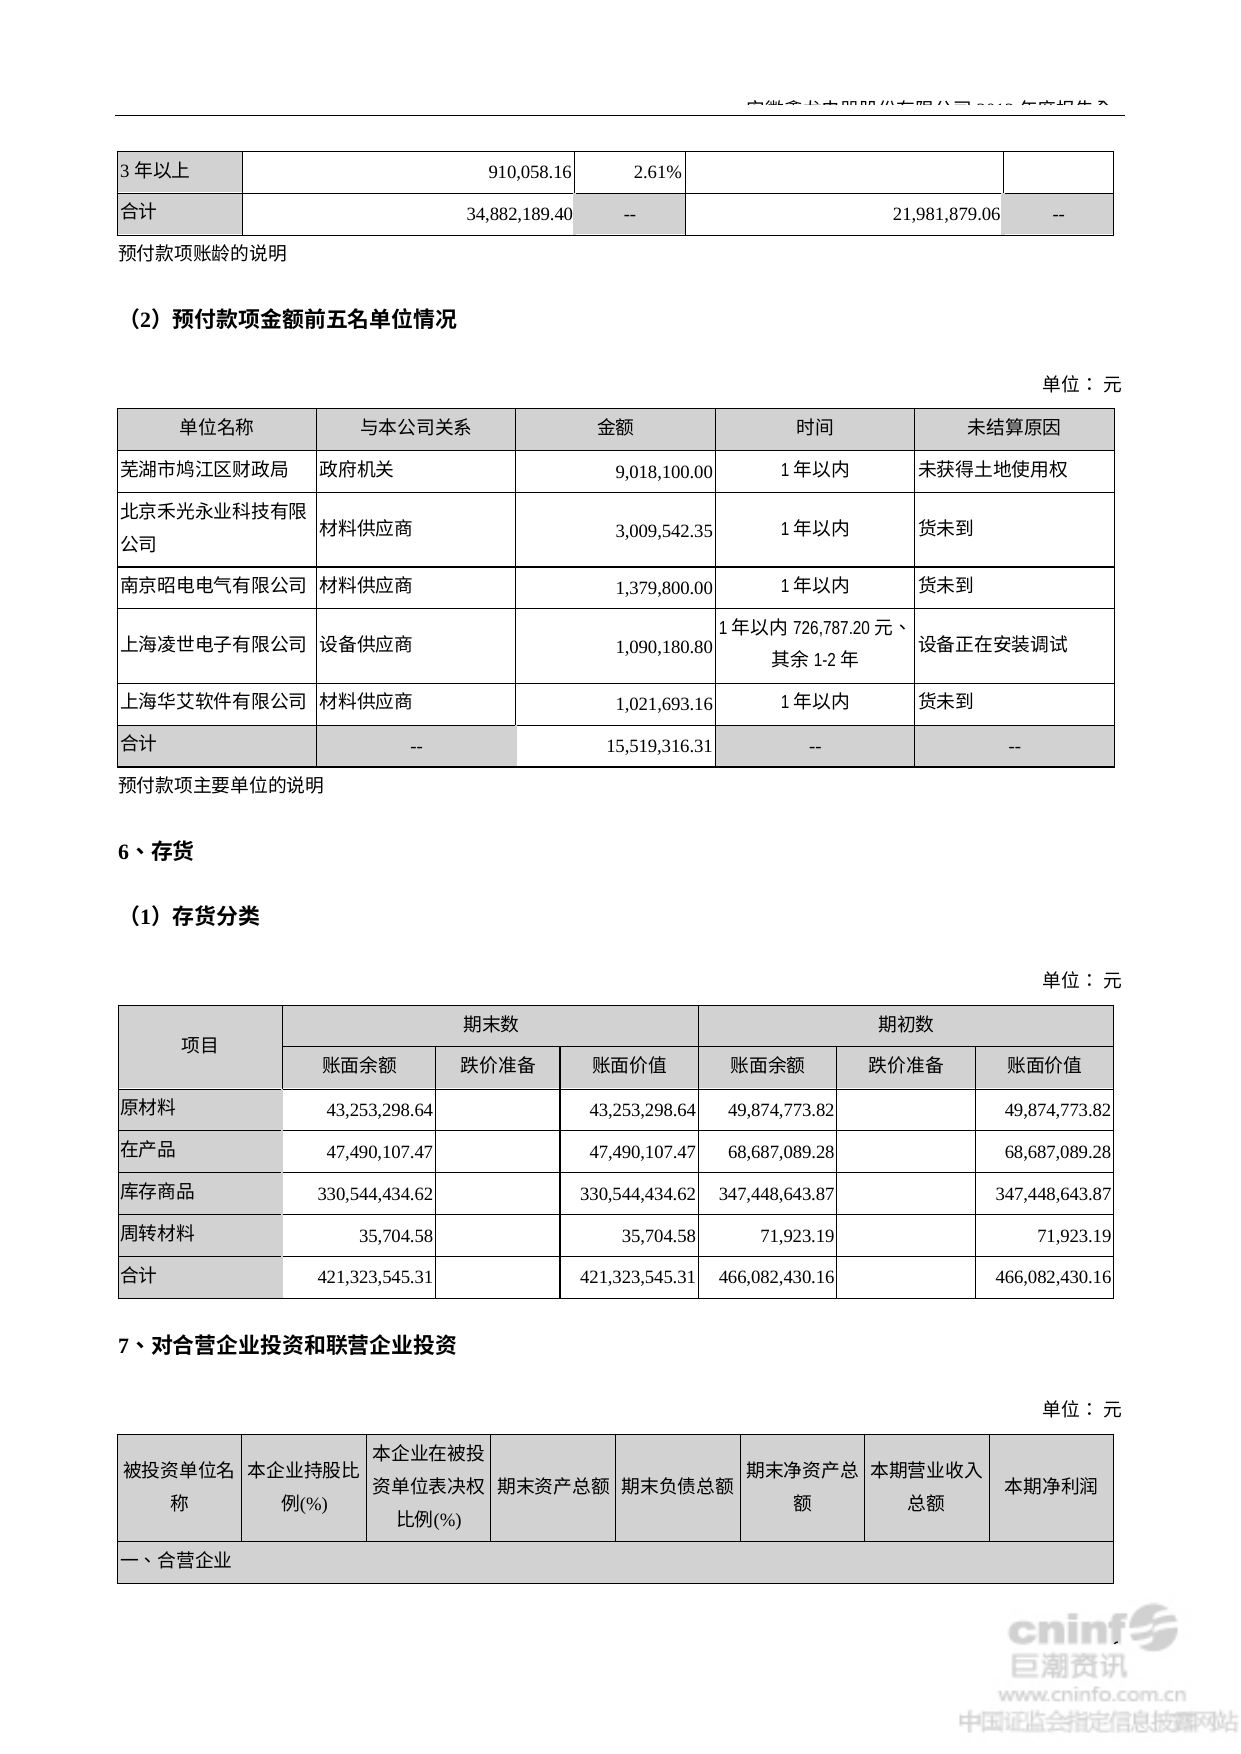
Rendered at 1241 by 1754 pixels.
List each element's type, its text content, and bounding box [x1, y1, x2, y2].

text 单位： 元 [102, 371, 1122, 396]
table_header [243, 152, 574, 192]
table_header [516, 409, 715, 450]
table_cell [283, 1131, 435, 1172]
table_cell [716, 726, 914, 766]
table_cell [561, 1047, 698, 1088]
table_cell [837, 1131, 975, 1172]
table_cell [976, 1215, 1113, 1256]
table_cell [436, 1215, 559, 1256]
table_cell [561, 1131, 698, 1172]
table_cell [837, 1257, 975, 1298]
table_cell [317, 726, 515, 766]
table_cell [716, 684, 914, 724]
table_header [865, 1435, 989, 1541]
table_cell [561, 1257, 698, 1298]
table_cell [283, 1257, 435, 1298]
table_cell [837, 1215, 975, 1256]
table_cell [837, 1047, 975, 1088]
text 预付款项主要单位的说明 [118, 773, 1123, 798]
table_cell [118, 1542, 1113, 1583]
text 预付款项账龄的说明 [118, 241, 1123, 266]
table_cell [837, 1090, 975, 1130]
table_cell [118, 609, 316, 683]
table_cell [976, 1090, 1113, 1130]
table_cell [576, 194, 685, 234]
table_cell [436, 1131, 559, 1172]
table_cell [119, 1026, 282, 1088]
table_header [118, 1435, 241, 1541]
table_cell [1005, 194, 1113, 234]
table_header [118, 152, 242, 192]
subtitle （2）预付款项金额前五名单位情况 [118, 304, 1123, 334]
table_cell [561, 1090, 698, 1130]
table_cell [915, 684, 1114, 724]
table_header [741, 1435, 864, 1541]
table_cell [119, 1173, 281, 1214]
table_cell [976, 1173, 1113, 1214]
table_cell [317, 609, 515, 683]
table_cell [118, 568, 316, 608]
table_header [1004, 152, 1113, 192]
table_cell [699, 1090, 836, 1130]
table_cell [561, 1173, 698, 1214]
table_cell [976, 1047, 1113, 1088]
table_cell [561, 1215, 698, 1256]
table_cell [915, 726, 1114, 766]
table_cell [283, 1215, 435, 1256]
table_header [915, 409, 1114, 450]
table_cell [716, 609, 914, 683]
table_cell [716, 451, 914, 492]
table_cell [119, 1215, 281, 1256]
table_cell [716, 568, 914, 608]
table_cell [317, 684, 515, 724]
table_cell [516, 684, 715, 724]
text （1）存货分类 [118, 901, 1123, 931]
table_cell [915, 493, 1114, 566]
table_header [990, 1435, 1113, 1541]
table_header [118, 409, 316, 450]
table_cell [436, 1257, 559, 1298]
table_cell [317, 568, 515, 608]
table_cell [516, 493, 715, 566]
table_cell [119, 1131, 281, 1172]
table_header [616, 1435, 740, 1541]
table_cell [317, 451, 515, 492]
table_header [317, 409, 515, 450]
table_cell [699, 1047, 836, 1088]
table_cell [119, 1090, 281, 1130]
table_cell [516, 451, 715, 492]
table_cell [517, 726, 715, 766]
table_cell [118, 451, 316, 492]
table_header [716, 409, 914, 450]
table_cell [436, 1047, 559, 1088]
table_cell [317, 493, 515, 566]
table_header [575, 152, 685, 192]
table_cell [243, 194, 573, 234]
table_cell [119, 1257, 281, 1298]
text 单位： 元 [102, 967, 1122, 993]
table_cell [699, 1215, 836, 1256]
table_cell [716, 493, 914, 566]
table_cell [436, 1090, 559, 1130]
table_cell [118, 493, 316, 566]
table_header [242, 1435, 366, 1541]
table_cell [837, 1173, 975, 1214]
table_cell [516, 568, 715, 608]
text 单位： 元 [102, 1397, 1122, 1422]
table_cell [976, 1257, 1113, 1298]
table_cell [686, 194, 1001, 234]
picture [958, 1593, 1241, 1754]
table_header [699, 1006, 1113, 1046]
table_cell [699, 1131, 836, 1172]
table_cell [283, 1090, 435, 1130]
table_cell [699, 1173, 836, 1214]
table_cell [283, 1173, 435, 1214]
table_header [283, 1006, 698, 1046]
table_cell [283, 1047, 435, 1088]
subtitle 7、对合营企业投资和联营企业投资 [118, 1330, 1123, 1360]
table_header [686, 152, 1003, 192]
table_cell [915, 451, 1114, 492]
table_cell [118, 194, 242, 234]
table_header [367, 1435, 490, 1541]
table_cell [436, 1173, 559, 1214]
subtitle 6、存货 [118, 836, 1123, 866]
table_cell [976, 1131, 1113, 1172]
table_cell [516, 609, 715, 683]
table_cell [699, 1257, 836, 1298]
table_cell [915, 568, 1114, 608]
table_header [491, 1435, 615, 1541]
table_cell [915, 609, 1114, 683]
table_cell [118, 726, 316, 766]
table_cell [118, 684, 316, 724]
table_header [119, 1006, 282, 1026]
